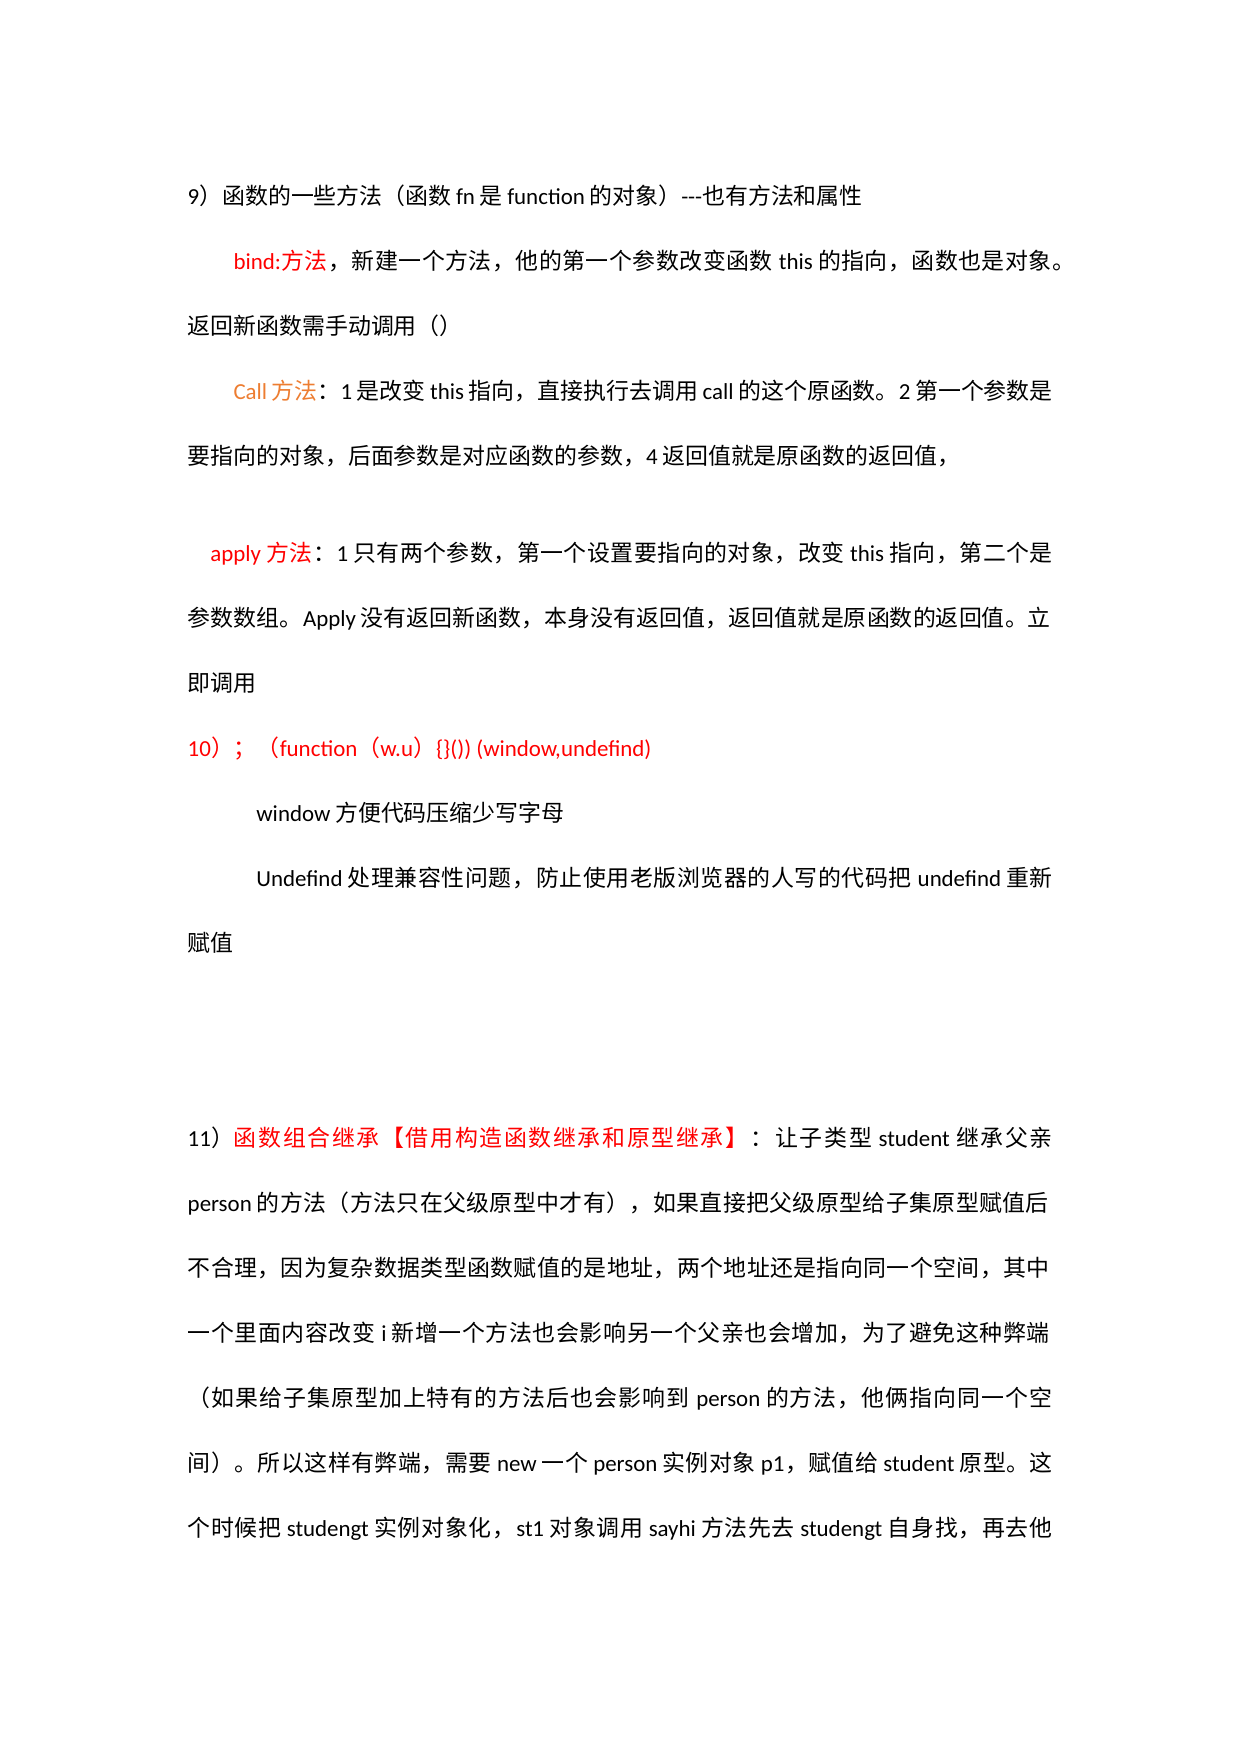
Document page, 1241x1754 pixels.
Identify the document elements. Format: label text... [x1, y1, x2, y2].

list bind:方法，新建一个方法，他的第一个参数改变函数this的指向，函数也是对象。返回新函数需手动调用（） [187, 227, 1053, 357]
list ；（function（w.u）{}()) (window,undefind) [187, 714, 1053, 779]
list window方便代码压缩少写字母 [187, 779, 1053, 844]
list Undefind处理兼容性问题，防止使用老版浏览器的人写的代码把undefind重新赋值 [187, 844, 1053, 974]
list 函数的一些方法（函数fn是function的对象）---也有方法和属性 [187, 162, 1053, 227]
list apply方法：1只有两个参数，第一个设置要指向的对象，改变this指向，第二个是参数数组。Apply没有返回新函数，本身没有返回值，返回值就是原函数的返回值。立即调用 [187, 519, 1053, 714]
list Call方法：1是改变this指向，直接执行去调用call的这个原函数。2第一个参数是要指向的对象，后面参数是对应函数的参数，4返回值就是原函数的返回值， [187, 357, 1053, 487]
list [187, 1104, 1053, 1559]
